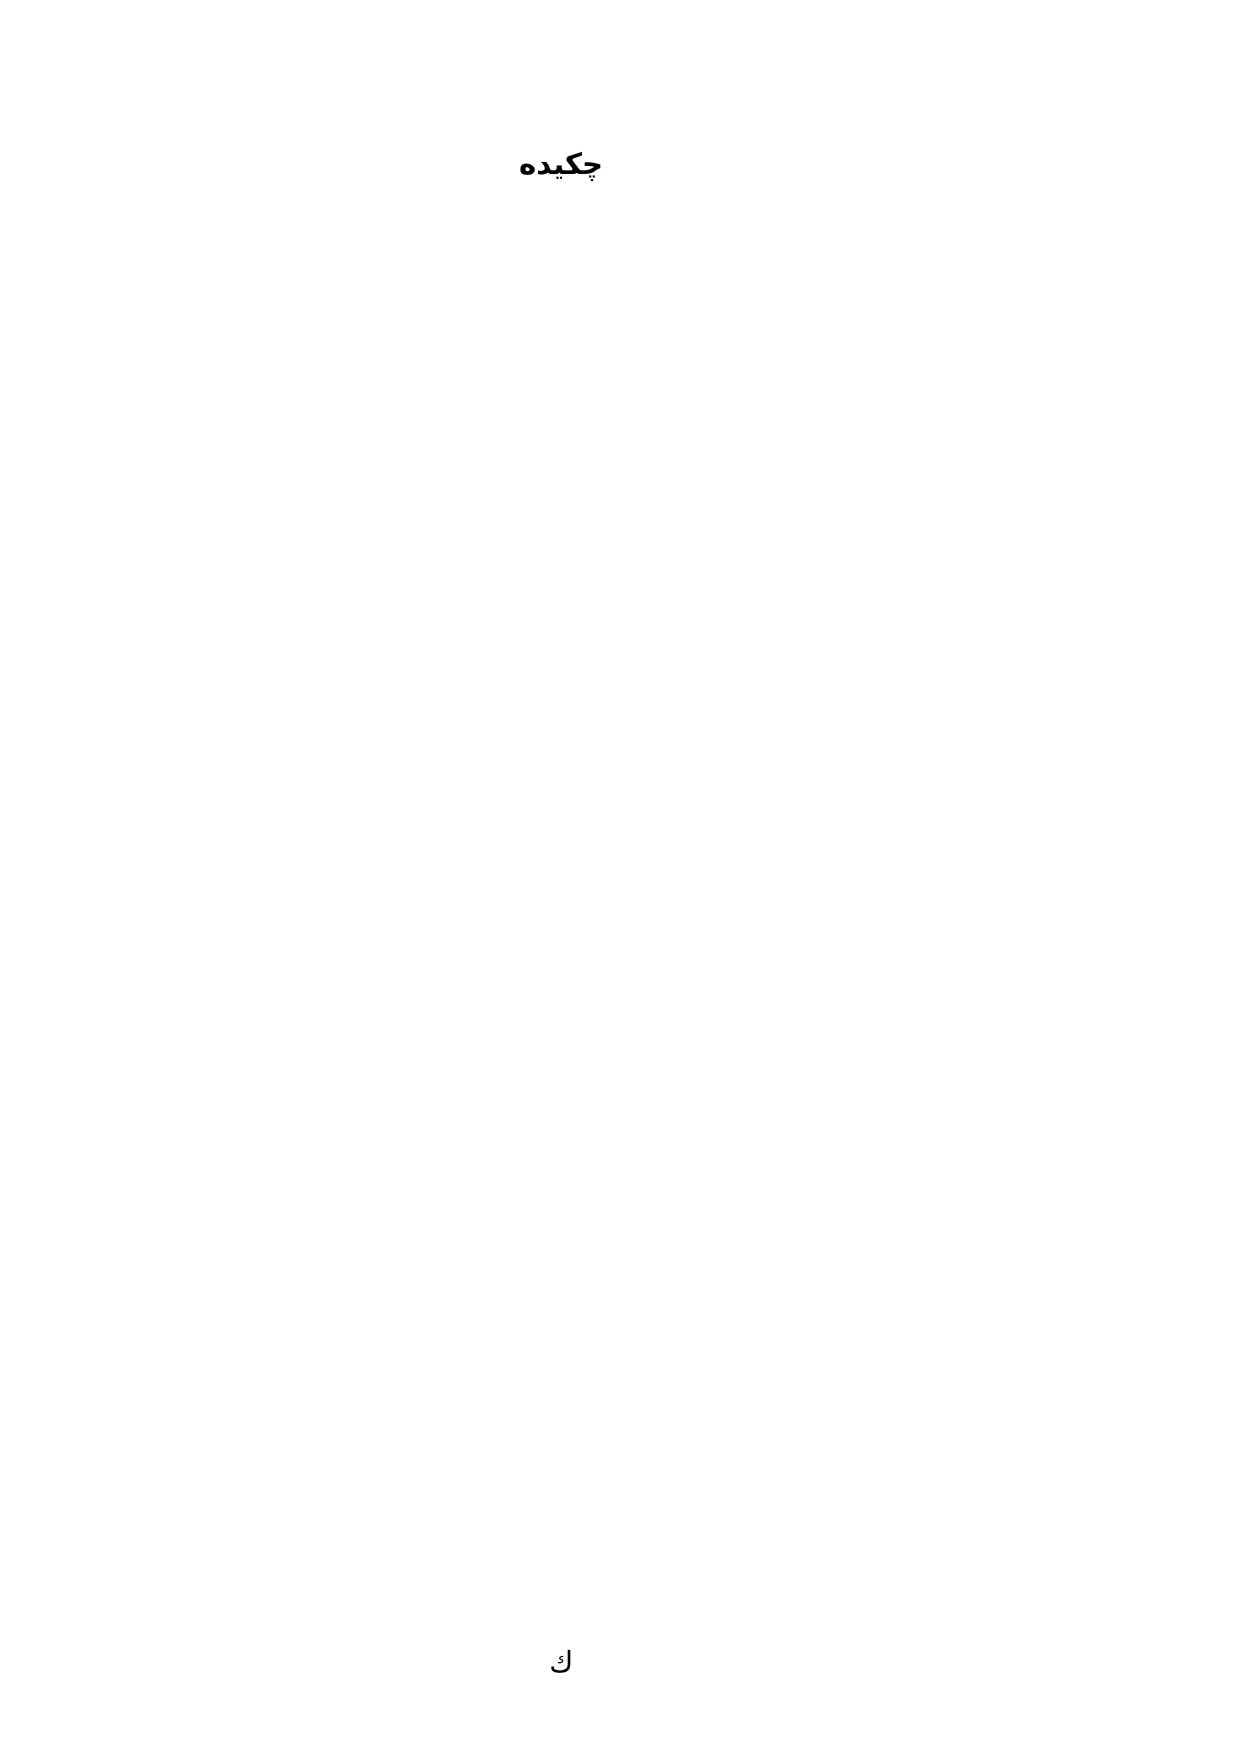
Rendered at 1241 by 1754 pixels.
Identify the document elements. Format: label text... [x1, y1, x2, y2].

text چکیده [148, 148, 1033, 182]
